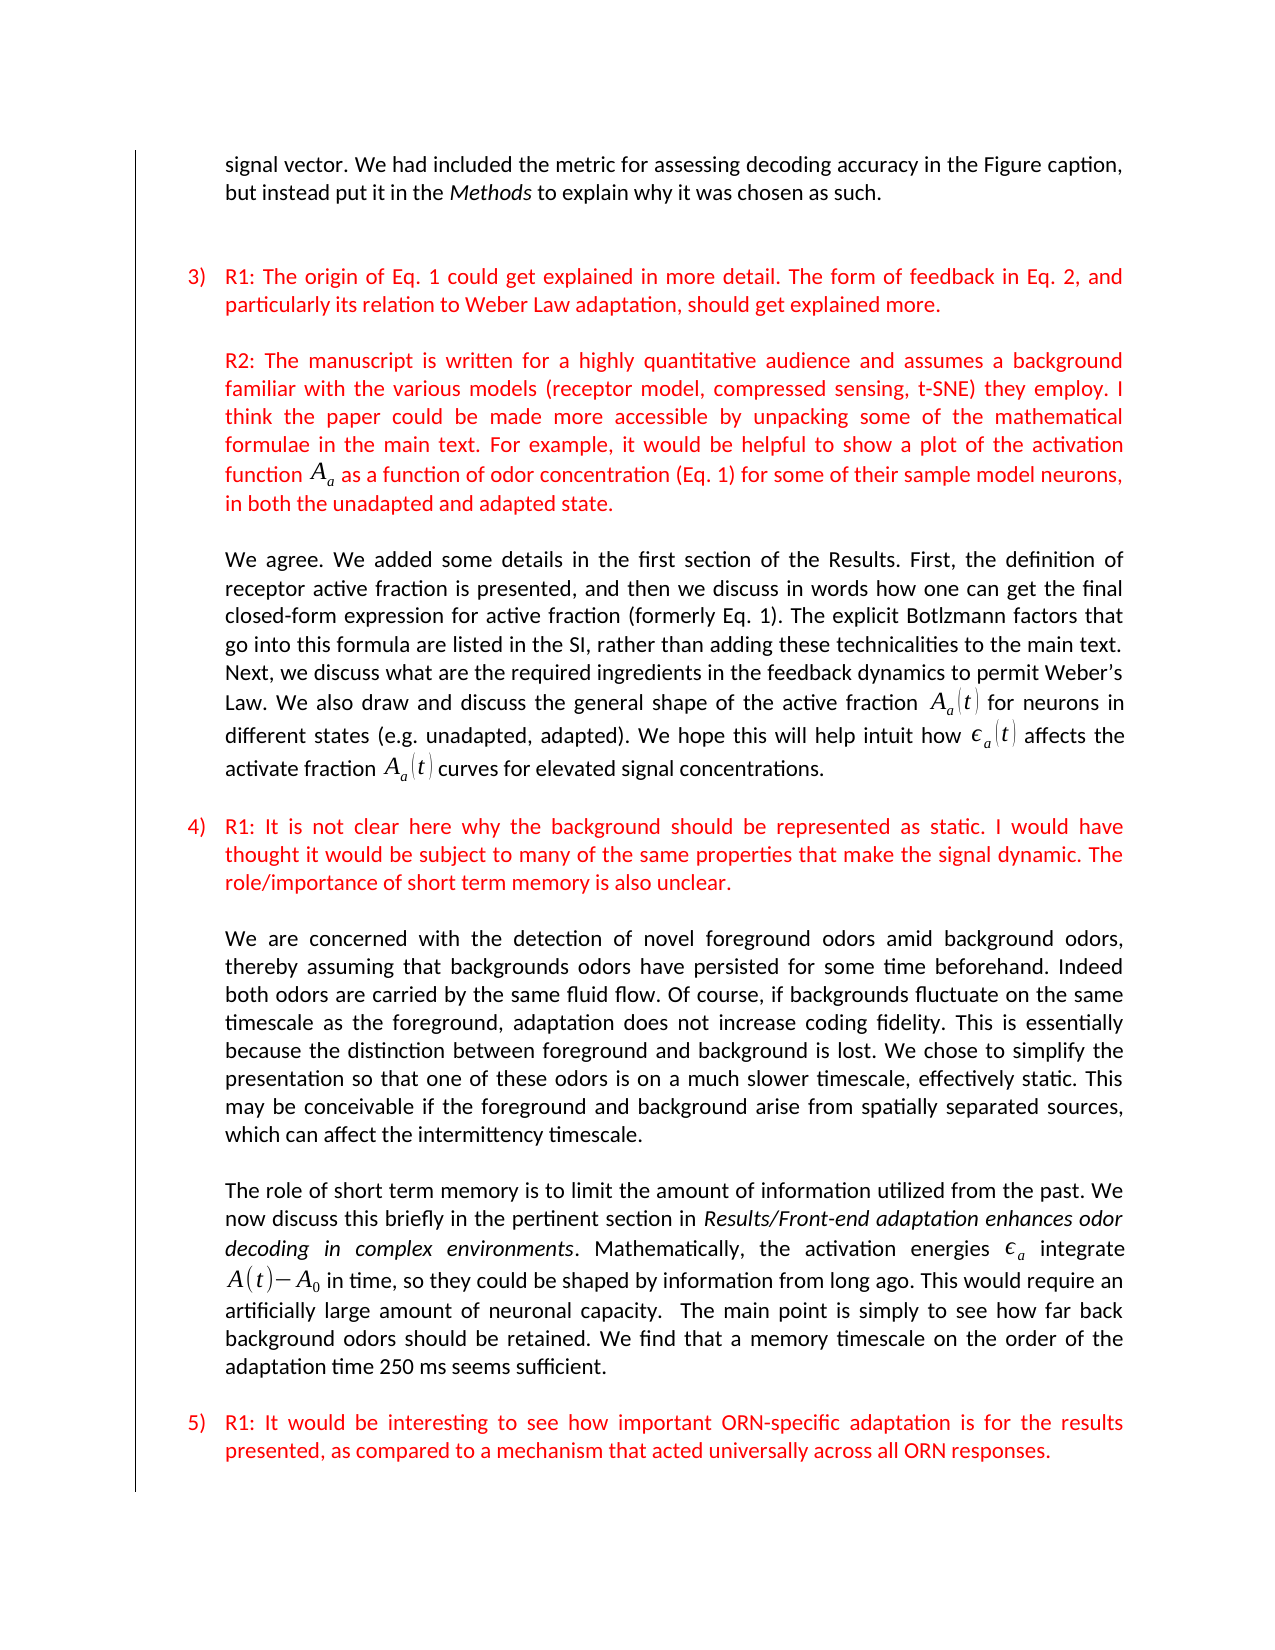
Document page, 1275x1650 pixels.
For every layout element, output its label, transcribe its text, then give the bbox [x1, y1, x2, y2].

list The role of short term memory is to limit the amount of information utilized from the past. We now discuss this briefly in the pertinent section in Results/Front-end adaptation enhances odor decoding in complex environments. Mathematically, the activation energies integrate in time, so they could be shaped by information from long ago. This would require an artificially large amount of neuronal capacity. The main point is simply to see how far back background odors should be retained. We find that a memory timescale on the order of the adaptation time 250 ms seems sufficient. [225, 1176, 1125, 1380]
list R1: The origin of Eq. 1 could get explained in more detail. The form of feedback in Eq. 2, and particularly its relation to Weber Law adaptation, should get explained more. [187, 262, 1125, 318]
list We agree. We added some details in the first section of the Results. First, the definition of receptor active fraction is presented, and then we discuss in words how one can get the final closed-form expression for active fraction (formerly Eq. 1). The explicit Botlzmann factors that go into this formula are listed in the SI, rather than adding these technicalities to the main text. Next, we discuss what are the required ingredients in the feedback dynamics to permit Weber’s Law. We also draw and discuss the general shape of the active fraction for neurons in different states (e.g. unadapted, adapted). We hope this will help intuit how affects the activate fraction curves for elevated signal concentrations. [225, 546, 1125, 784]
list R1: It would be interesting to see how important ORN-specific adaptation is for the results presented, as compared to a mechanism that acted universally across all ORN responses. [187, 1408, 1125, 1464]
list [225, 150, 1125, 206]
list R1: It is not clear here why the background should be represented as static. I would have thought it would be subject to many of the same properties that make the signal dynamic. The role/importance of short term memory is also unclear. [187, 812, 1125, 896]
list R2: The manuscript is written for a highly quantitative audience and assumes a background familiar with the various models (receptor model, compressed sensing, t-SNE) they employ. I think the paper could be made more accessible by unpacking some of the mathematical formulae in the main text. For example, it would be helpful to show a plot of the activation function as a function of odor concentration (Eq. 1) for some of their sample model neurons, in both the unadapted and adapted state. [225, 346, 1125, 518]
list We are concerned with the detection of novel foreground odors amid background odors, thereby assuming that backgrounds odors have persisted for some time beforehand. Indeed both odors are carried by the same fluid flow. Of course, if backgrounds fluctuate on the same timescale as the foreground, adaptation does not increase coding fidelity. This is essentially because the distinction between foreground and background is lost. We chose to simplify the presentation so that one of these odors is on a much slower timescale, effectively static. This may be conceivable if the foreground and background arise from spatially separated sources, which can affect the intermittency timescale. [225, 924, 1125, 1148]
